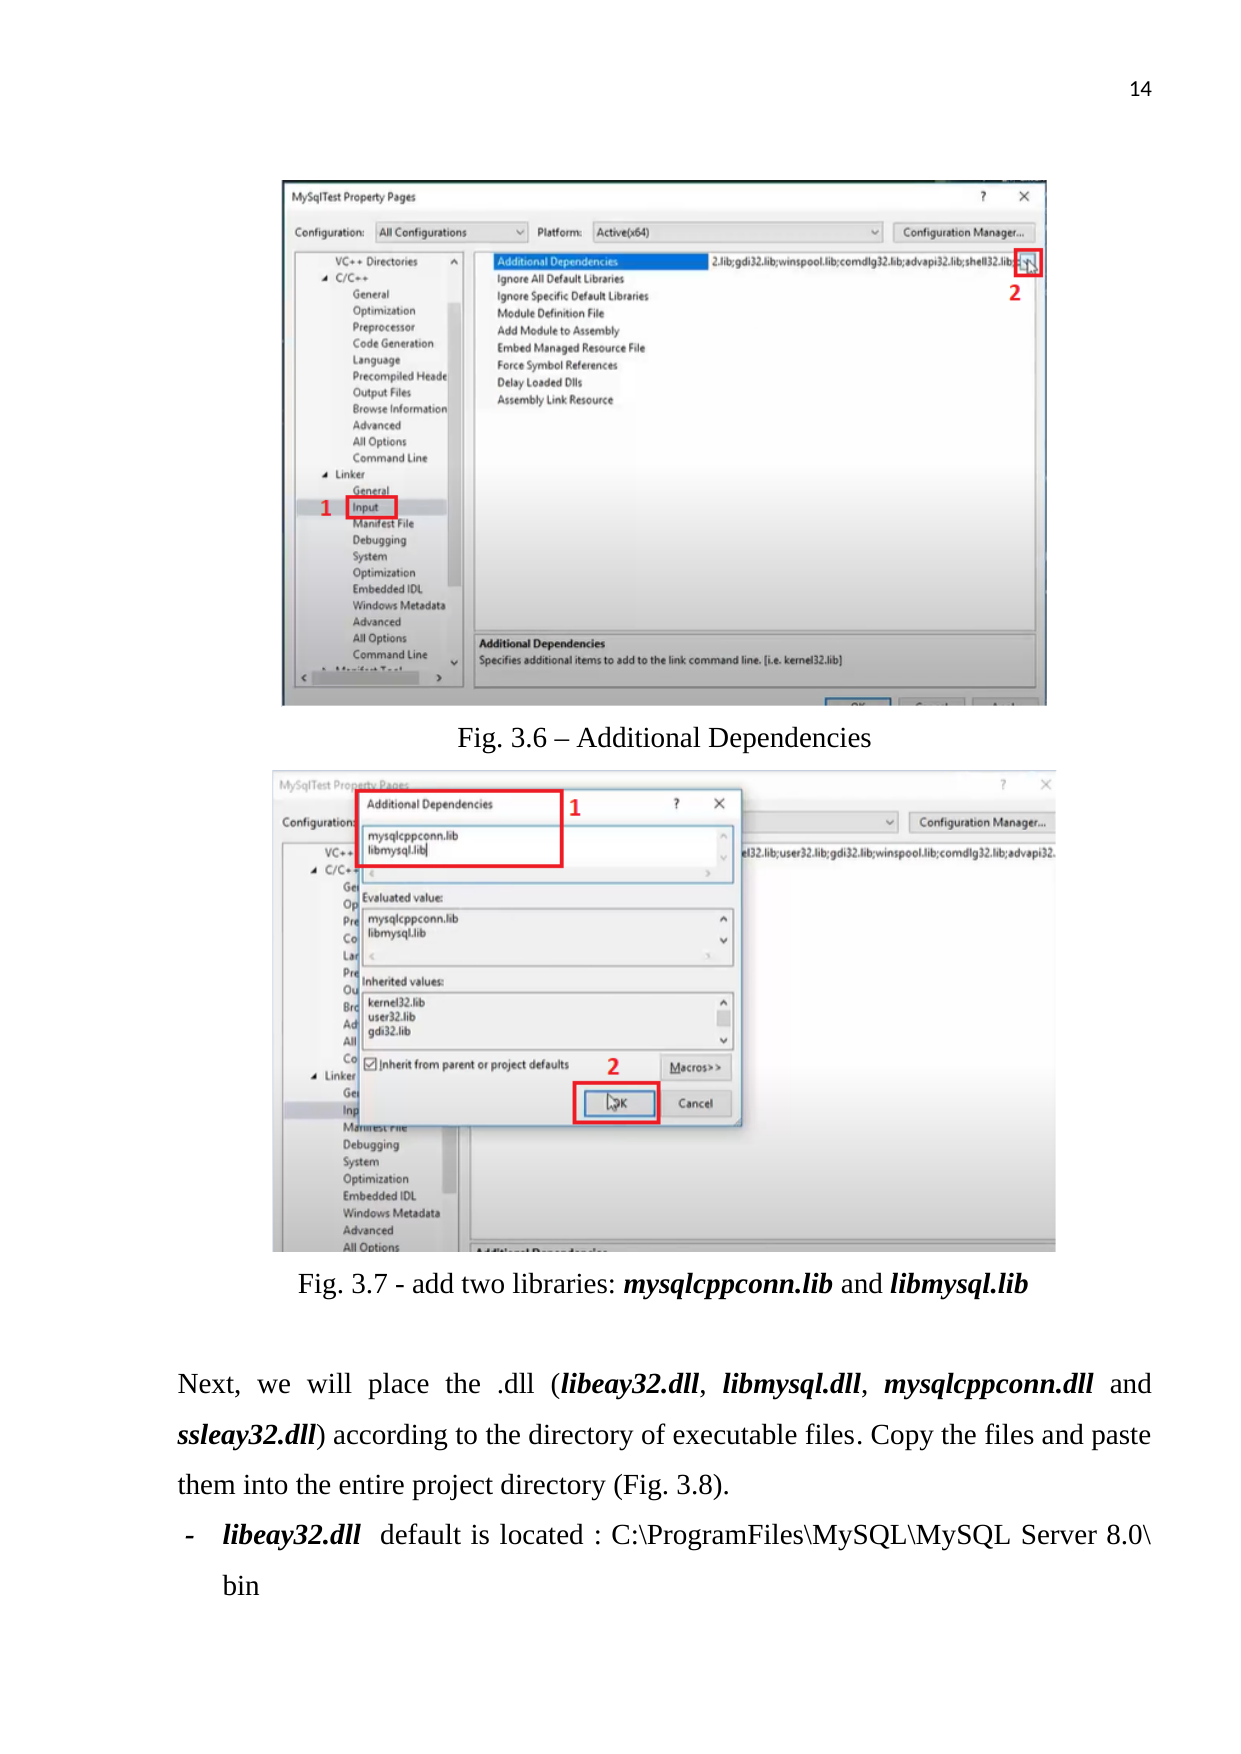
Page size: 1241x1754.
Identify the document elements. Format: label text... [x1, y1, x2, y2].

text Fig. 3.7 - add two libraries: mysqlcppconn.lib and libmysql.lib [177, 1266, 1152, 1299]
text Fig. 3.6 – Additional Dependencies [177, 720, 1152, 754]
picture [272, 770, 1057, 1252]
picture [281, 180, 1048, 707]
list libeay32.dll default is located : C:\ProgramFiles\MySQL\MySQL Server 8.0\bin [185, 1517, 1152, 1601]
text Next, we will place the .dll (libeay32.dll, libmysql.dll, mysqlcppconn.dll and ssleay32.dll) according to the directory of executable files. Copy the files and paste them into the entire project directory (Fig. 3.8). [177, 1367, 1152, 1501]
